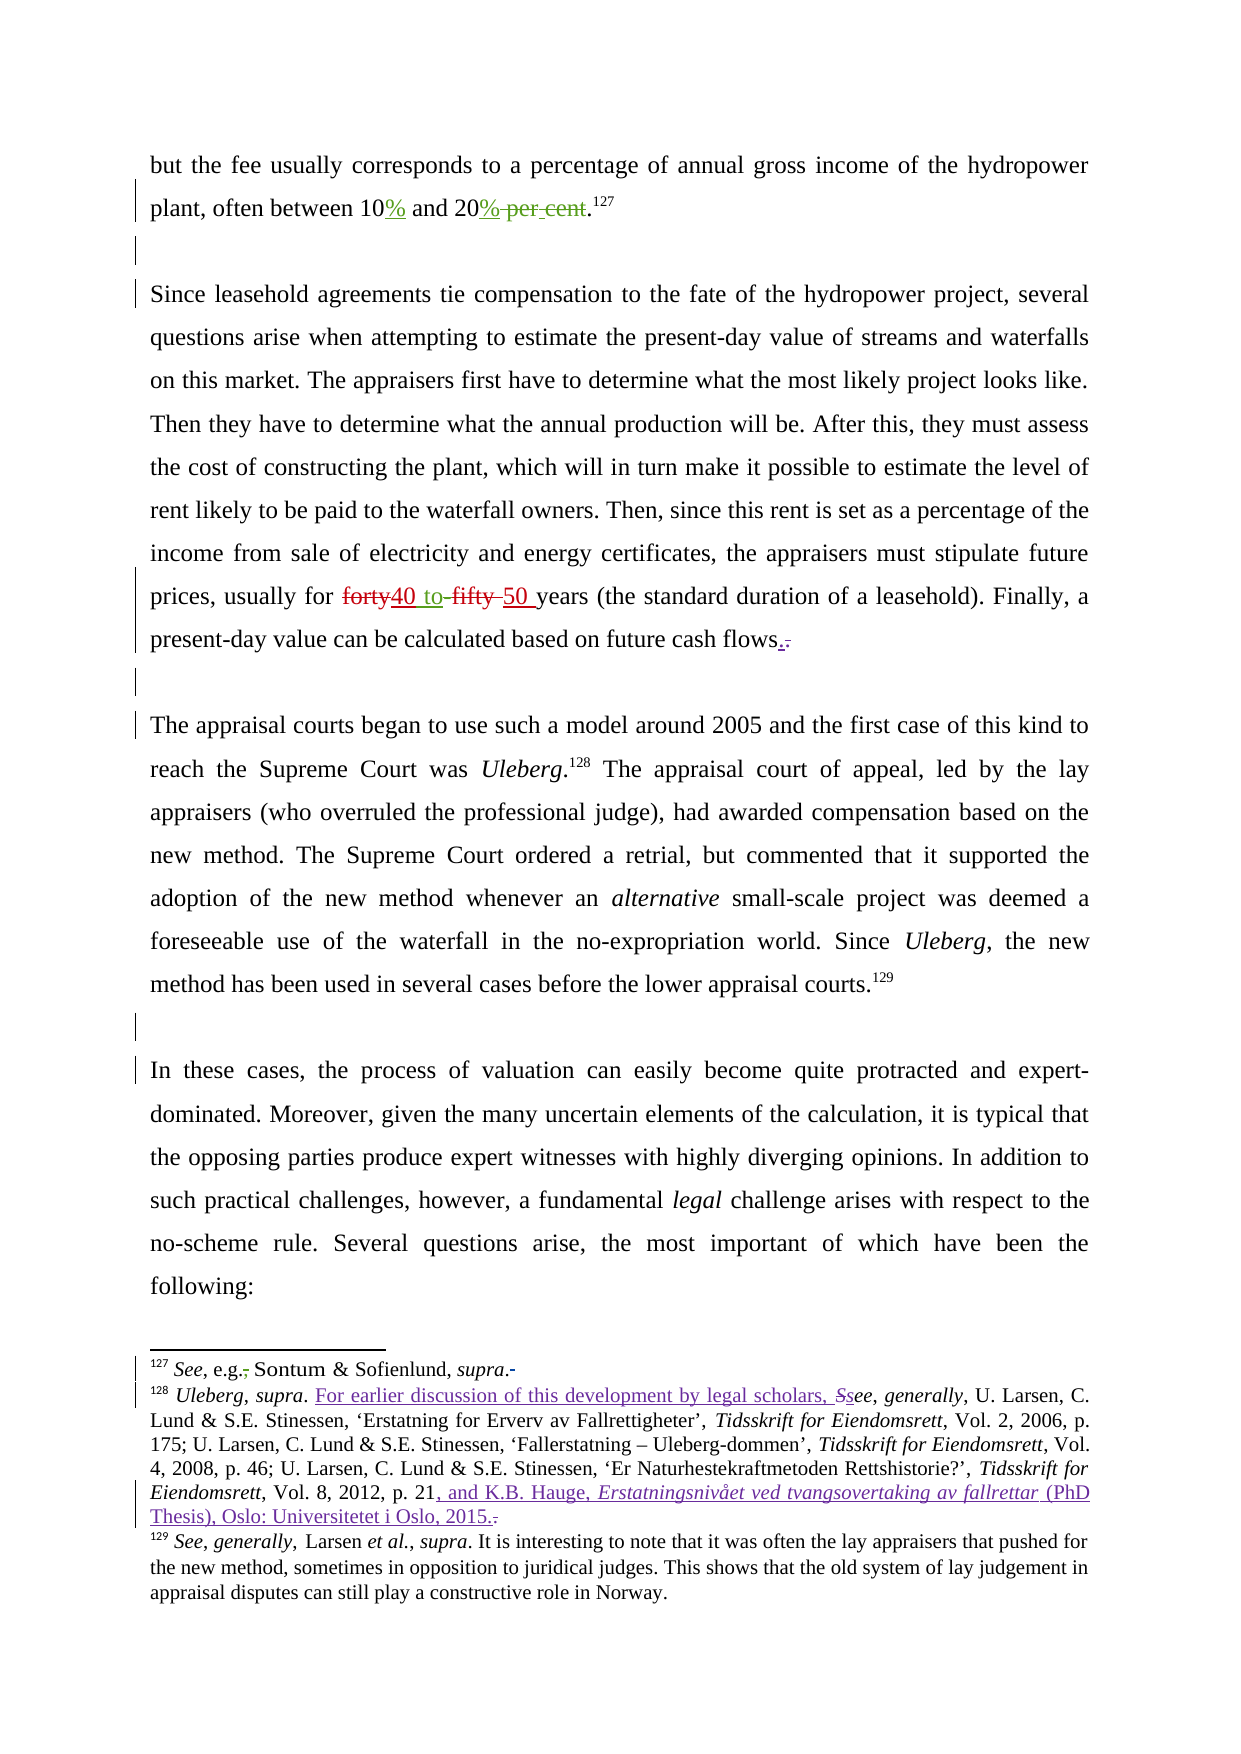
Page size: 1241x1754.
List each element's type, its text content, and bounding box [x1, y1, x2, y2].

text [150, 150, 1090, 222]
text In these cases, the process of valuation can easily become quite protracted and expert-dominated. Moreover, given the many uncertain elements of the calculation, it is typical that the opposing parties produce expert witnesses with highly diverging opinions. In addition to such practical challenges, however, a fundamental legal challenge arises with respect to the no-scheme rule. Several questions arise, the most important of which have been the following: [150, 1056, 1090, 1300]
text Since leasehold agreements tie compensation to the fate of the hydropower project, several questions arise when attempting to estimate the present-day value of streams and waterfalls on this market. The appraisers first have to determine what the most likely project looks like. Then they have to determine what the annual production will be. After this, they must assess the cost of constructing the plant, which will in turn make it possible to estimate the level of rent likely to be paid to the waterfall owners. Then, since this rent is set as a percentage of the income from sale of electricity and energy certificates, the appraisers must stipulate future prices, usually for years (the standard duration of a leasehold). Finally, a present-day value can be calculated based on future cash flows [150, 279, 1090, 653]
text The appraisal courts began to use such a model around 2005 and the first case of this kind to reach the Supreme Court was Uleberg. The appraisal court of appeal, led by the lay appraisers (who overruled the professional judge), had awarded compensation based on the new method. The Supreme Court ordered a retrial, but commented that it supported the adoption of the new method whenever an alternative small-scale project was deemed a foreseeable use of the waterfall in the no-expropriation world. Since Uleberg, the new method has been used in several cases before the lower appraisal courts. [150, 711, 1090, 998]
